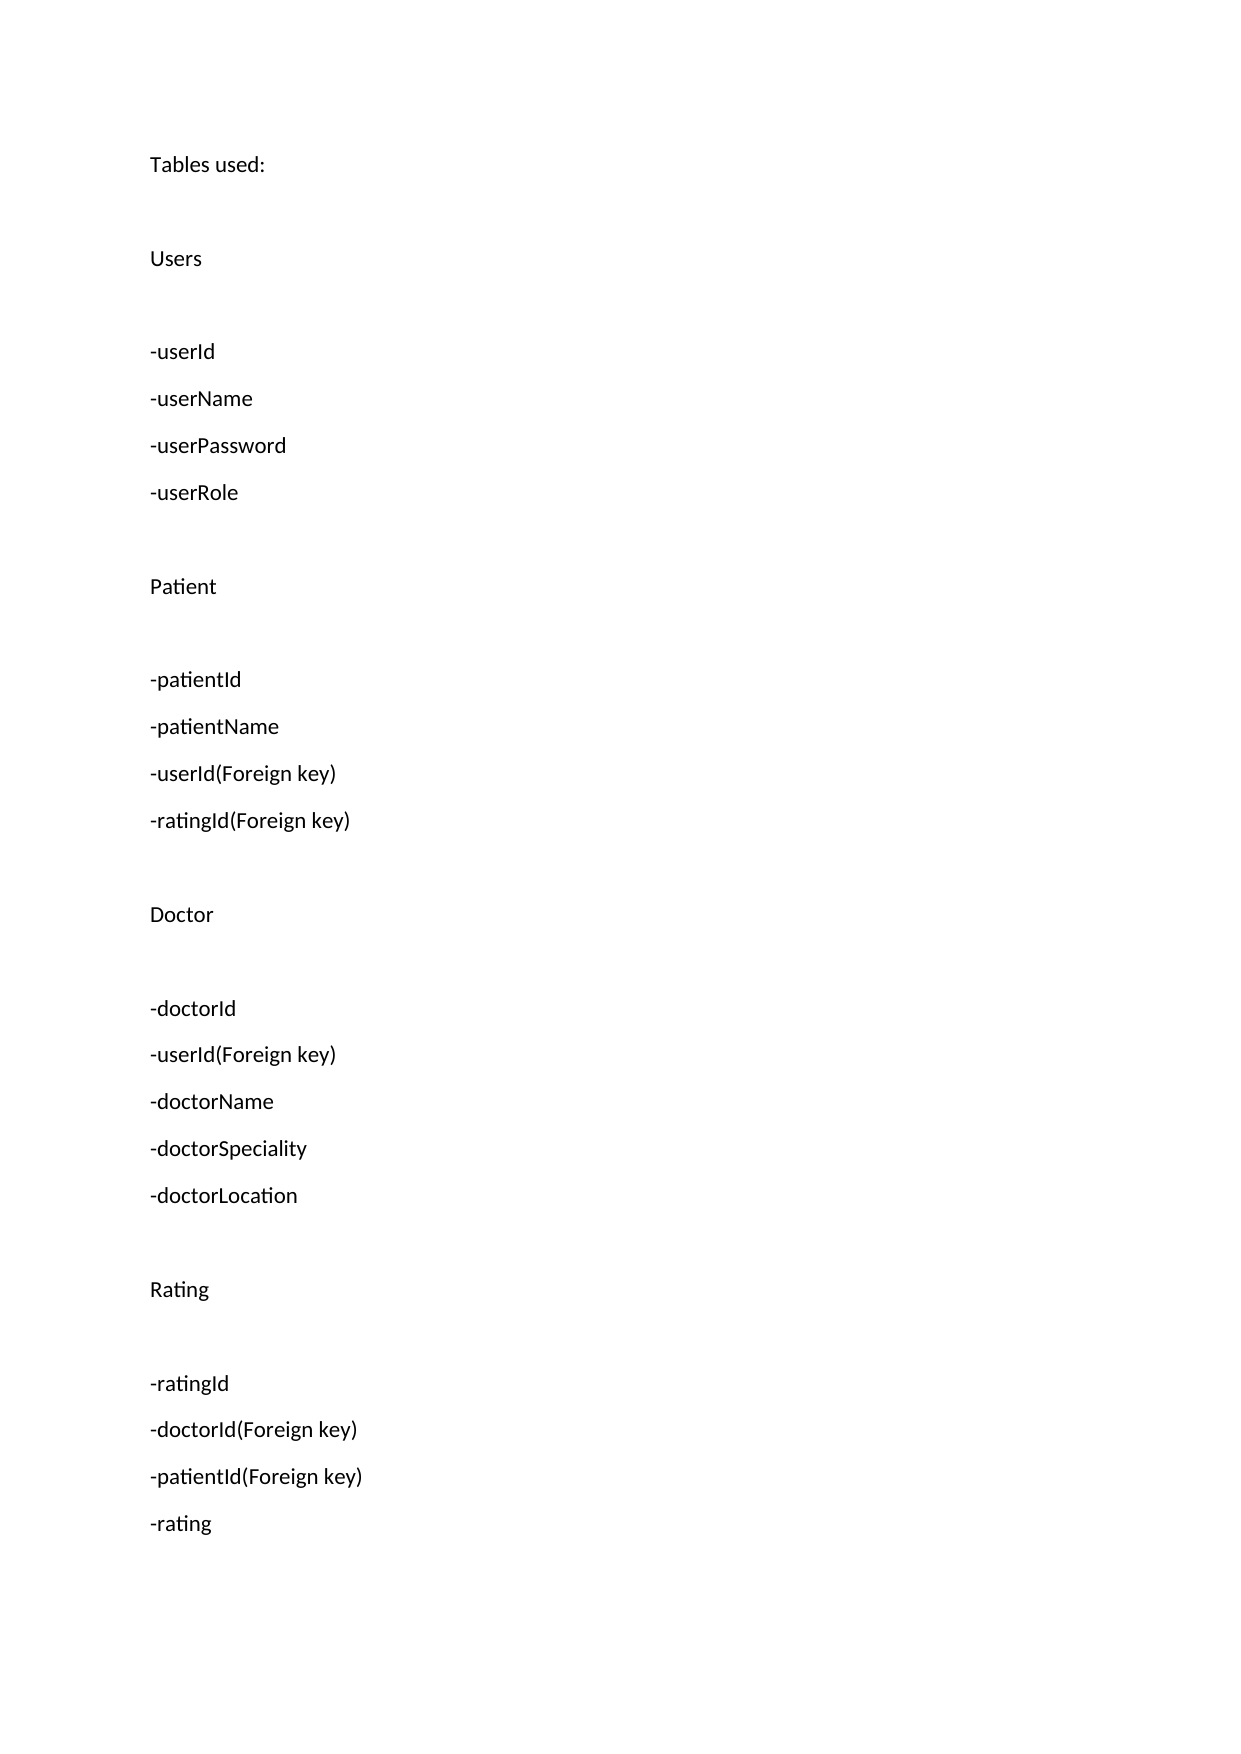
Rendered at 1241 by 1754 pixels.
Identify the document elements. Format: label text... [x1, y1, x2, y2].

text -userId(Foreign key) [150, 1041, 1090, 1069]
text Tables used: [150, 150, 1090, 178]
text -patientId [150, 666, 1090, 694]
text -doctorSpeciality [150, 1134, 1090, 1162]
text -doctorName [150, 1087, 1090, 1116]
text -ratingId(Foreign key) [150, 806, 1090, 834]
text -rating [150, 1509, 1090, 1537]
text -doctorId [150, 994, 1090, 1022]
text -patientId(Foreign key) [150, 1462, 1090, 1491]
text Rating [150, 1275, 1090, 1303]
text -userName [150, 384, 1090, 412]
text -userPassword [150, 431, 1090, 459]
text -userRole [150, 478, 1090, 506]
text Doctor [150, 900, 1090, 928]
text -doctorId(Foreign key) [150, 1416, 1090, 1444]
text -doctorLocation [150, 1181, 1090, 1209]
text -userId(Foreign key) [150, 759, 1090, 787]
text Patient [150, 572, 1090, 600]
text Users [150, 244, 1090, 272]
text -userId [150, 337, 1090, 366]
text -patientName [150, 712, 1090, 741]
text -ratingId [150, 1369, 1090, 1397]
